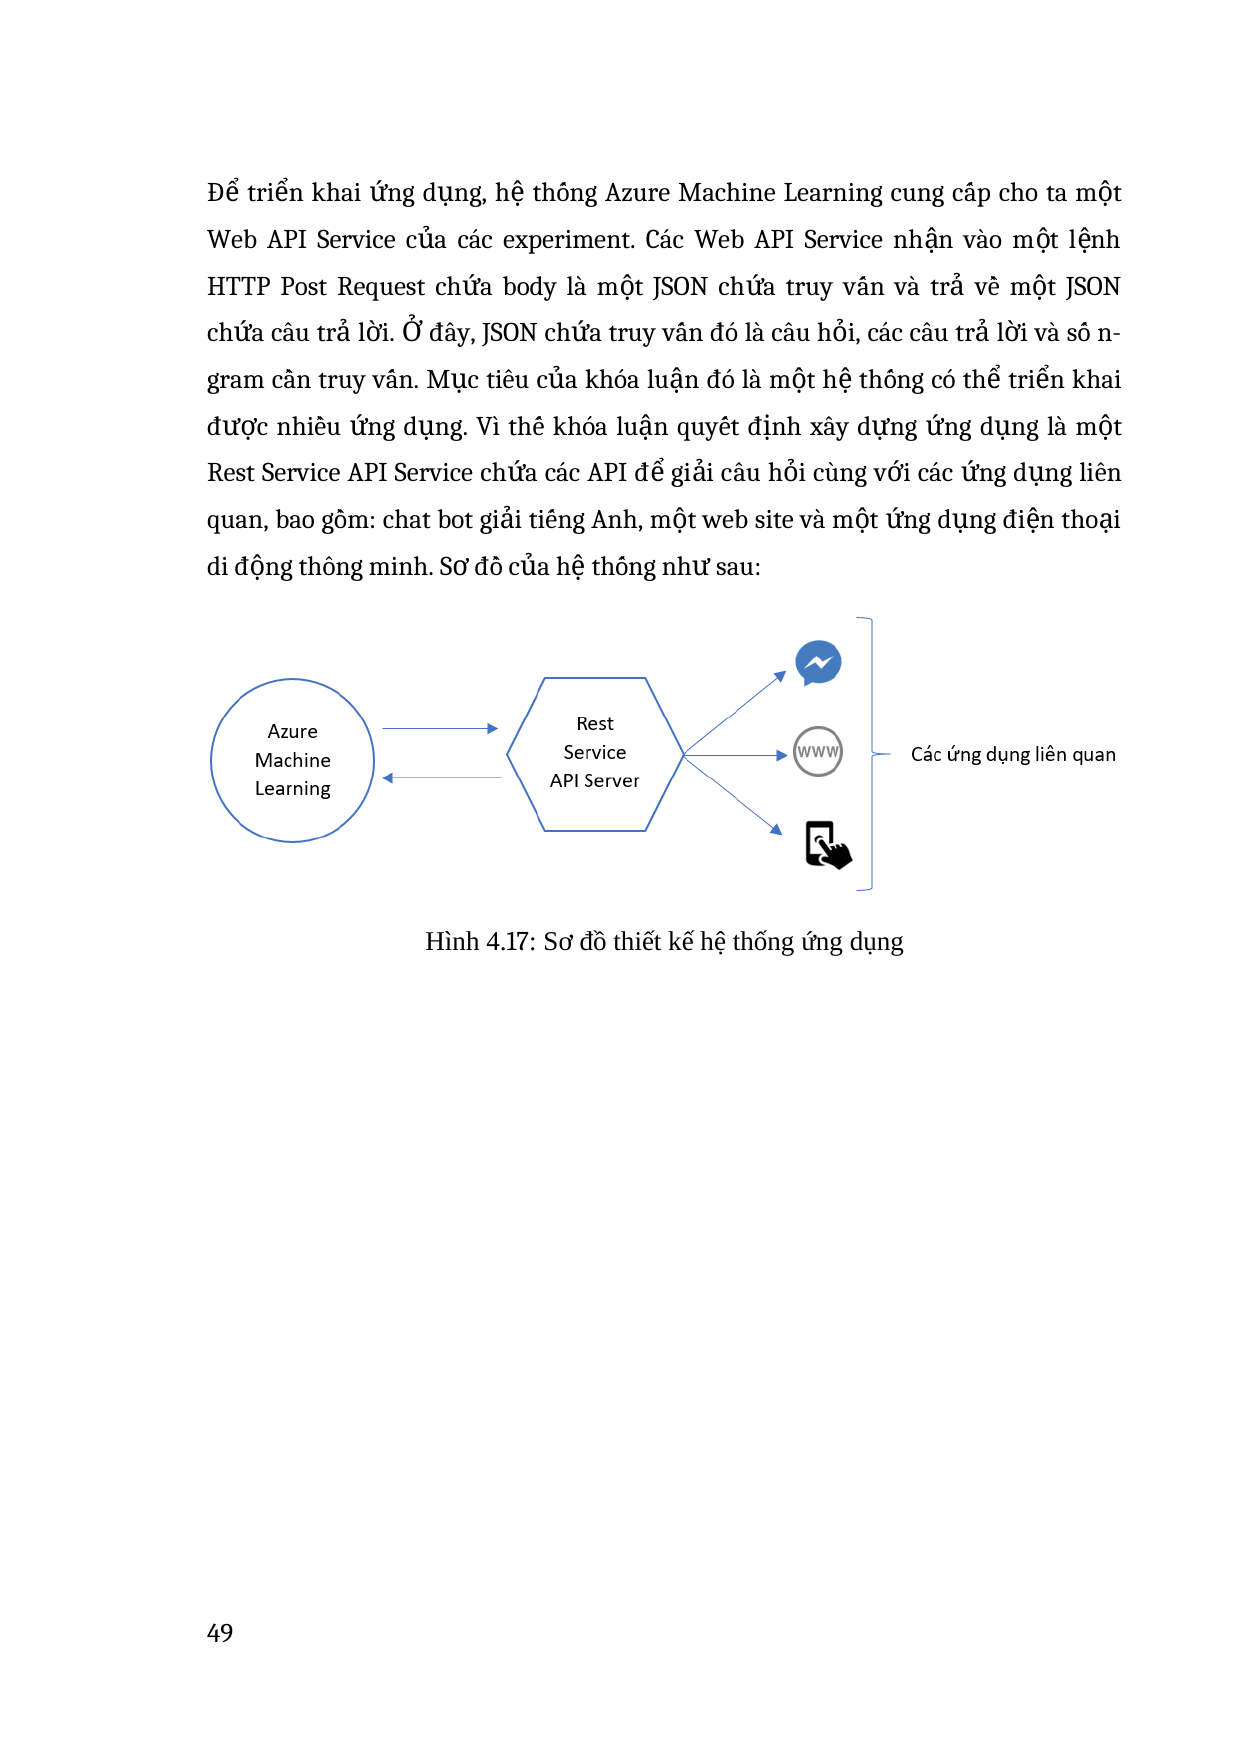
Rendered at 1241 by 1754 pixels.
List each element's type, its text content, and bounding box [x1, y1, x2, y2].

picture [209, 609, 1120, 898]
text Để triển khai ứng dụng, hệ thống Azure Machine Learning cung cấp cho ta một Web API Service của các experiment. Các Web API Service nhận vào một lệnh HTTP Post Request chứa body là một JSON chứa truy vấn và trả về một JSON chứa câu trả lời. Ở đây, JSON chứa truy vấn đó là câu hỏi, các câu trả lời và số n-gram cần truy vấn. Mục tiêu của khóa luận đó là một hệ thống có thể triển khai được nhiều ứng dụng. Vì thế khóa luận quyết định xây dựng ứng dụng là một Rest Service API Service chứa các API để giải câu hỏi cùng với các ứng dụng liên quan, bao gồm: chat bot giải tiếng Anh, một web site và một ứng dụng điện thoại di động thông minh. Sơ đồ của hệ thống như sau: [207, 177, 1122, 582]
